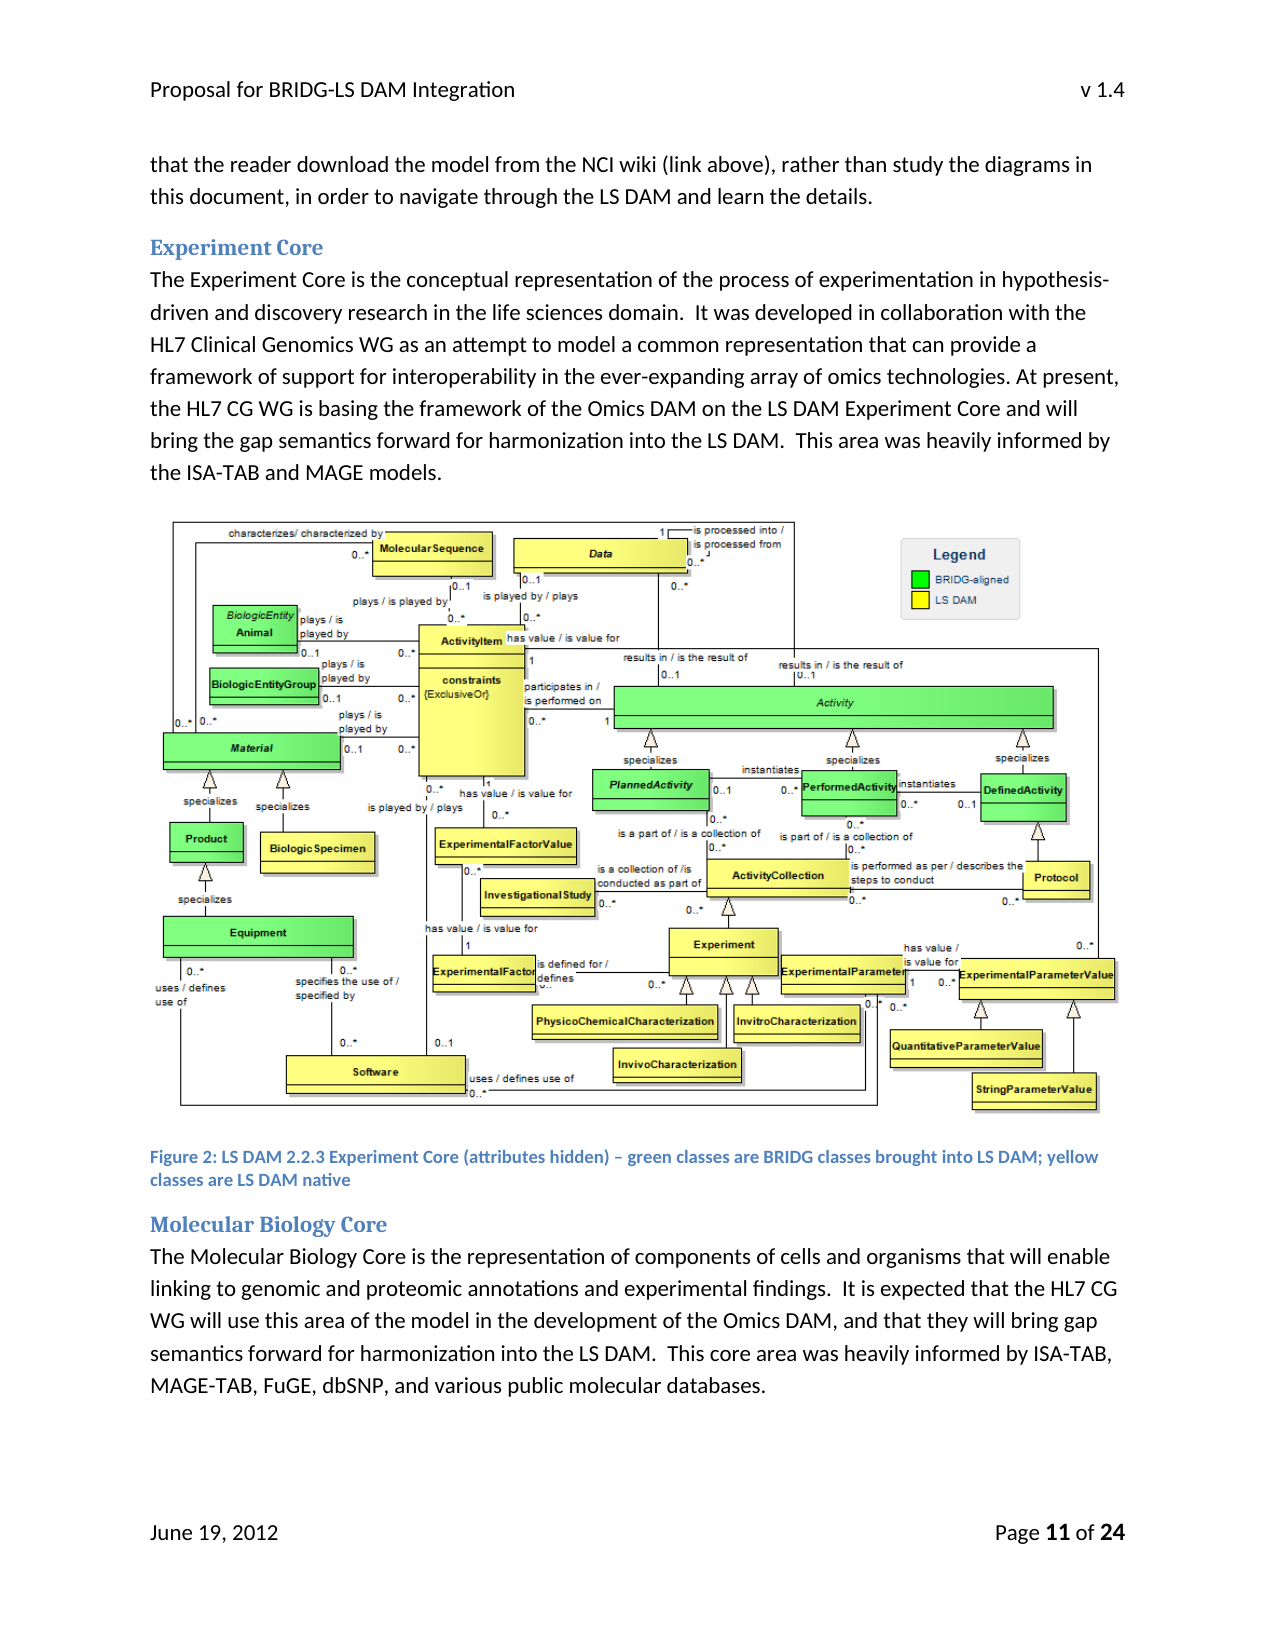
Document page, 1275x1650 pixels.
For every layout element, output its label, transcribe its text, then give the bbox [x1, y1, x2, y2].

text The Experiment Core is the conceptual representation of the process of experimentation in hypothesis-driven and discovery research in the life sciences domain. It was developed in collaboration with the HL7 Clinical Genomics WG as an attempt to model a common representation that can provide a framework of support for interoperability in the ever-expanding array of omics technologies. At present, the HL7 CG WG is basing the framework of the Omics DAM on the LS DAM Experiment Core and will bring the gap semantics forward for harmonization into the LS DAM. This area was heavily informed by the ISA-TAB and MAGE models. [150, 265, 1125, 487]
subtitle Molecular Biology Core [150, 1212, 1125, 1238]
picture [150, 511, 1125, 1121]
subtitle Experiment Core [150, 235, 1125, 262]
text Figure 2: LS DAM 2.2.3 Experiment Core (attributes hidden) – green classes are BRIDG classes brought into LS DAM; yellow classes are LS DAM native [150, 1145, 1125, 1191]
text The Molecular Biology Core is the representation of components of cells and organisms that will enable linking to genomic and proteomic annotations and experimental findings. It is expected that the HL7 CG WG will use this area of the model in the development of the Omics DAM, and that they will bring gap semantics forward for harmonization into the LS DAM. This core area was heavily informed by ISA-TAB, MAGE-TAB, FuGE, dbSNP, and various public molecular databases. [150, 1242, 1125, 1399]
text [150, 150, 1125, 210]
